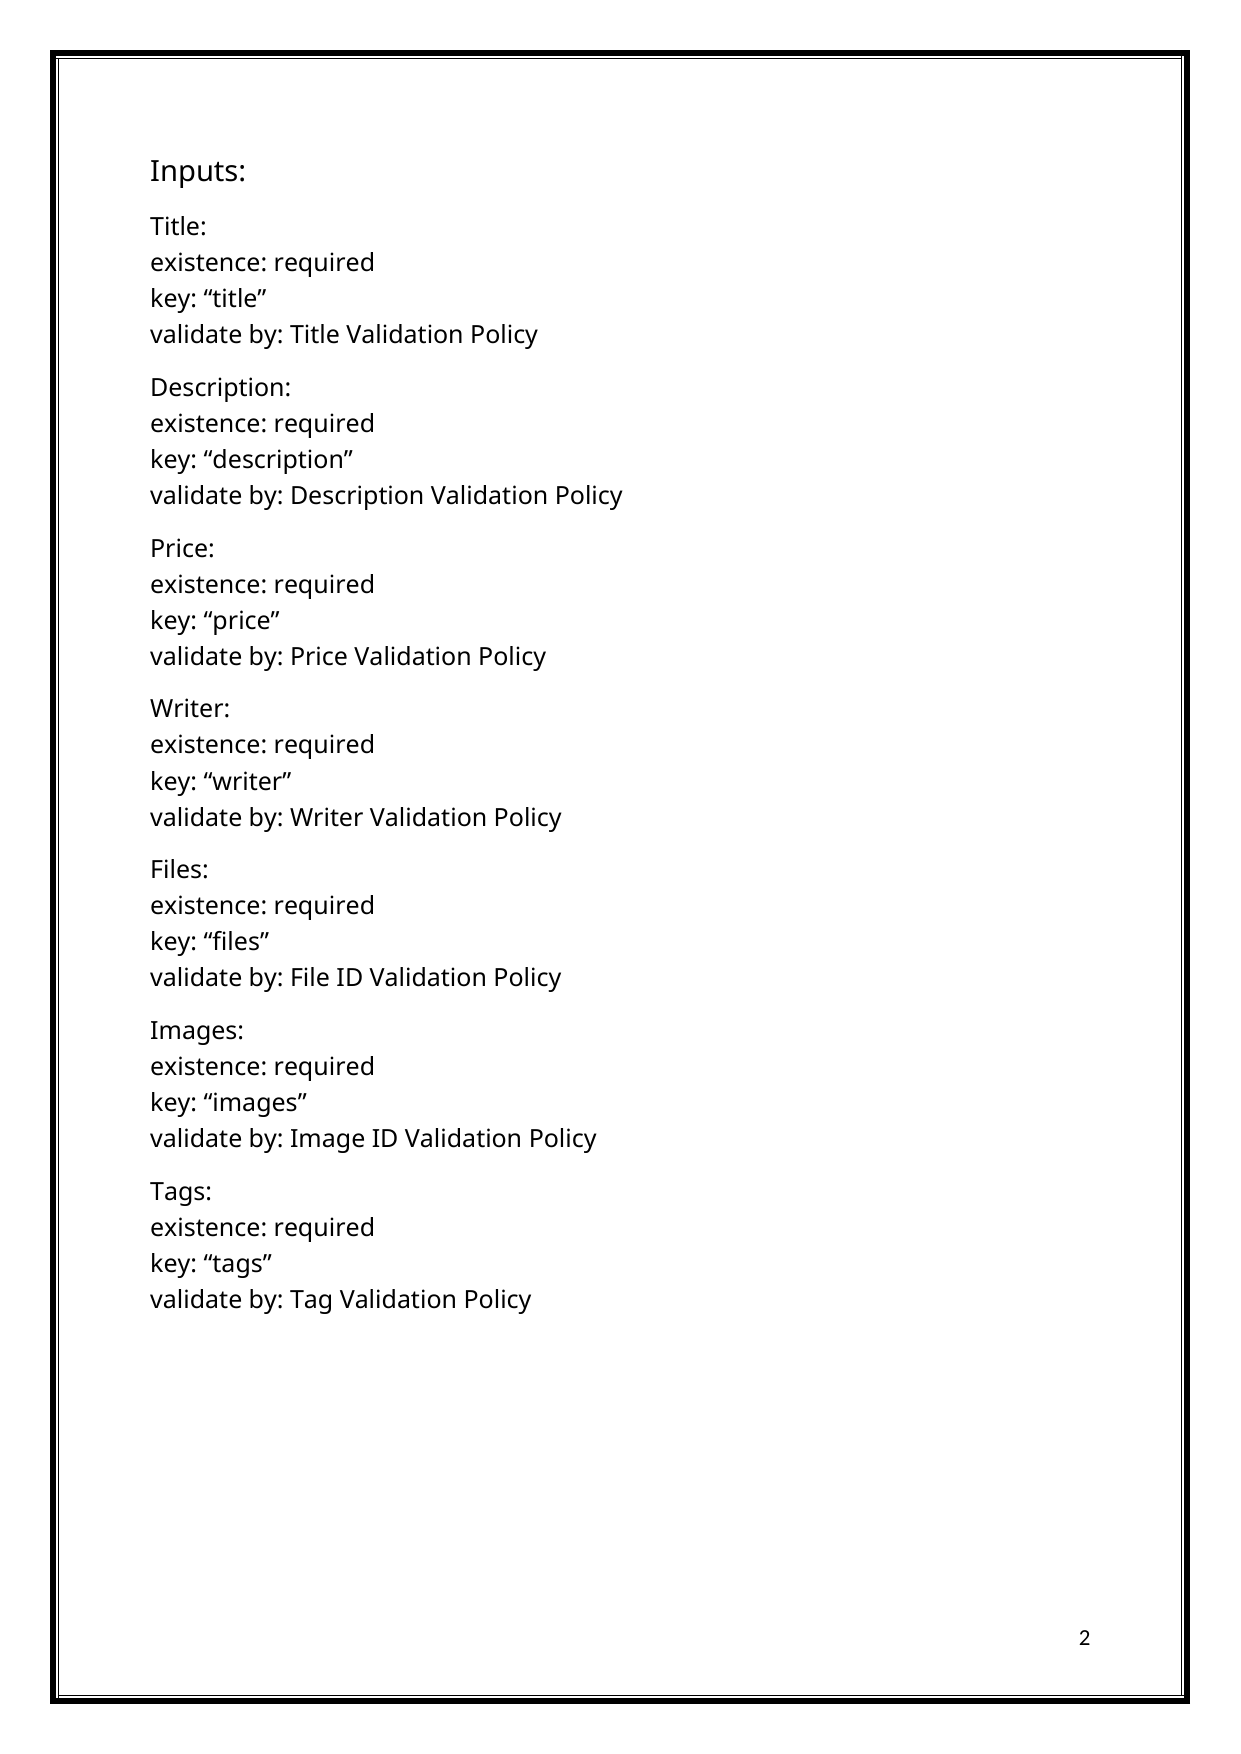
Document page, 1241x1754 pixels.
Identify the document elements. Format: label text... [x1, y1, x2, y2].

text Title: existence: required key: “title” validate by: Title Validation Policy [150, 209, 1090, 351]
text Images: existence: required key: “images” validate by: Image ID Validation Policy [150, 1013, 1090, 1155]
text Files: existence: required key: “files” validate by: File ID Validation Policy [150, 852, 1090, 994]
text Tags: existence: required key: “tags” validate by: Tag Validation Policy [150, 1174, 1090, 1316]
text Description: existence: required key: “description” validate by: Description Validation Policy [150, 369, 1090, 512]
text Writer: existence: required key: “writer” validate by: Writer Validation Policy [150, 691, 1090, 833]
text Inputs: [150, 150, 1090, 190]
text Price: existence: required key: “price” validate by: Price Validation Policy [150, 530, 1090, 672]
